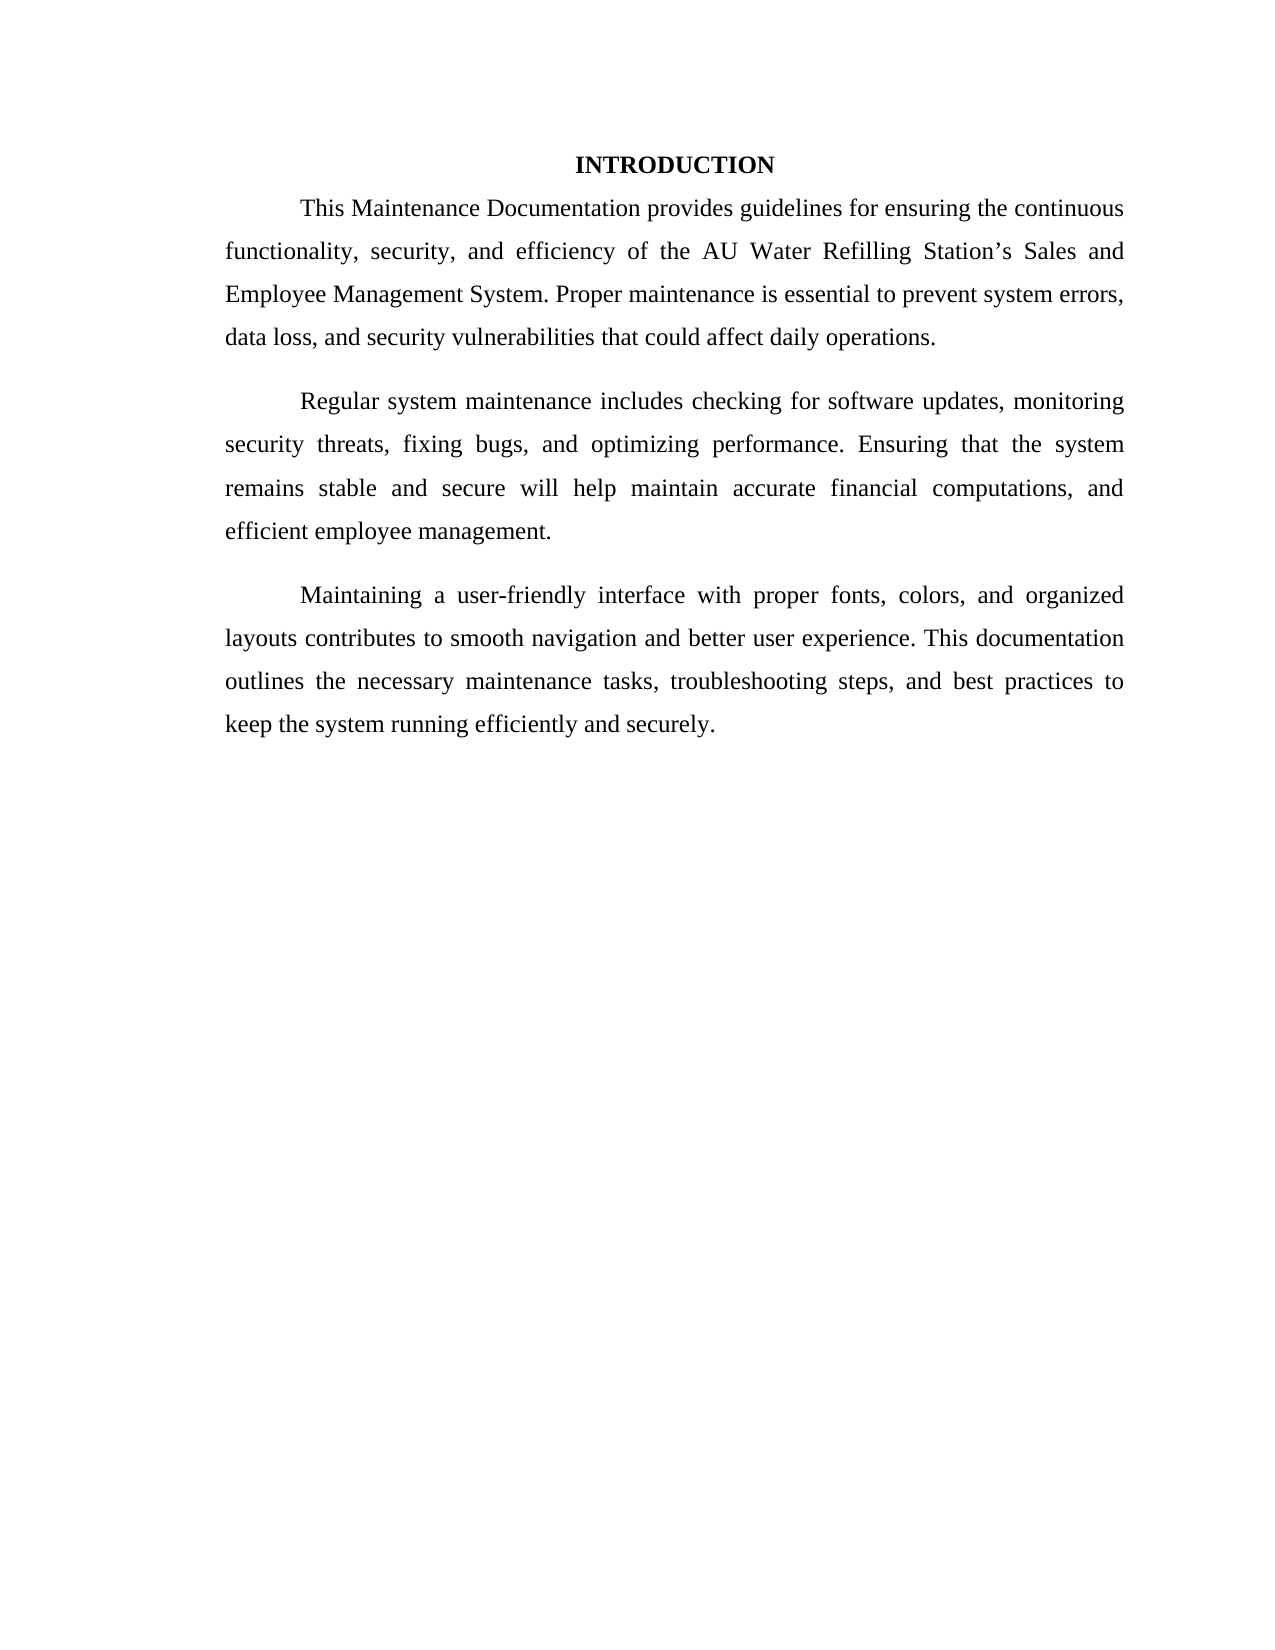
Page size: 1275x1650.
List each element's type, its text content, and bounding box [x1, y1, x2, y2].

text This Maintenance Documentation provides guidelines for ensuring the continuous functionality, security, and efficiency of the AU Water Refilling Station’s Sales and Employee Management System. Proper maintenance is essential to prevent system errors, data loss, and security vulnerabilities that could affect daily operations. [225, 193, 1125, 351]
text Maintaining a user-friendly interface with proper fonts, colors, and organized layouts contributes to smooth navigation and better user experience. This documentation outlines the necessary maintenance tasks, troubleshooting steps, and best practices to keep the system running efficiently and securely. [225, 580, 1125, 738]
text Regular system maintenance includes checking for software updates, monitoring security threats, fixing bugs, and optimizing performance. Ensuring that the system remains stable and secure will help maintain accurate financial computations, and efficient employee management. [225, 386, 1125, 544]
text INTRODUCTION [225, 150, 1125, 179]
